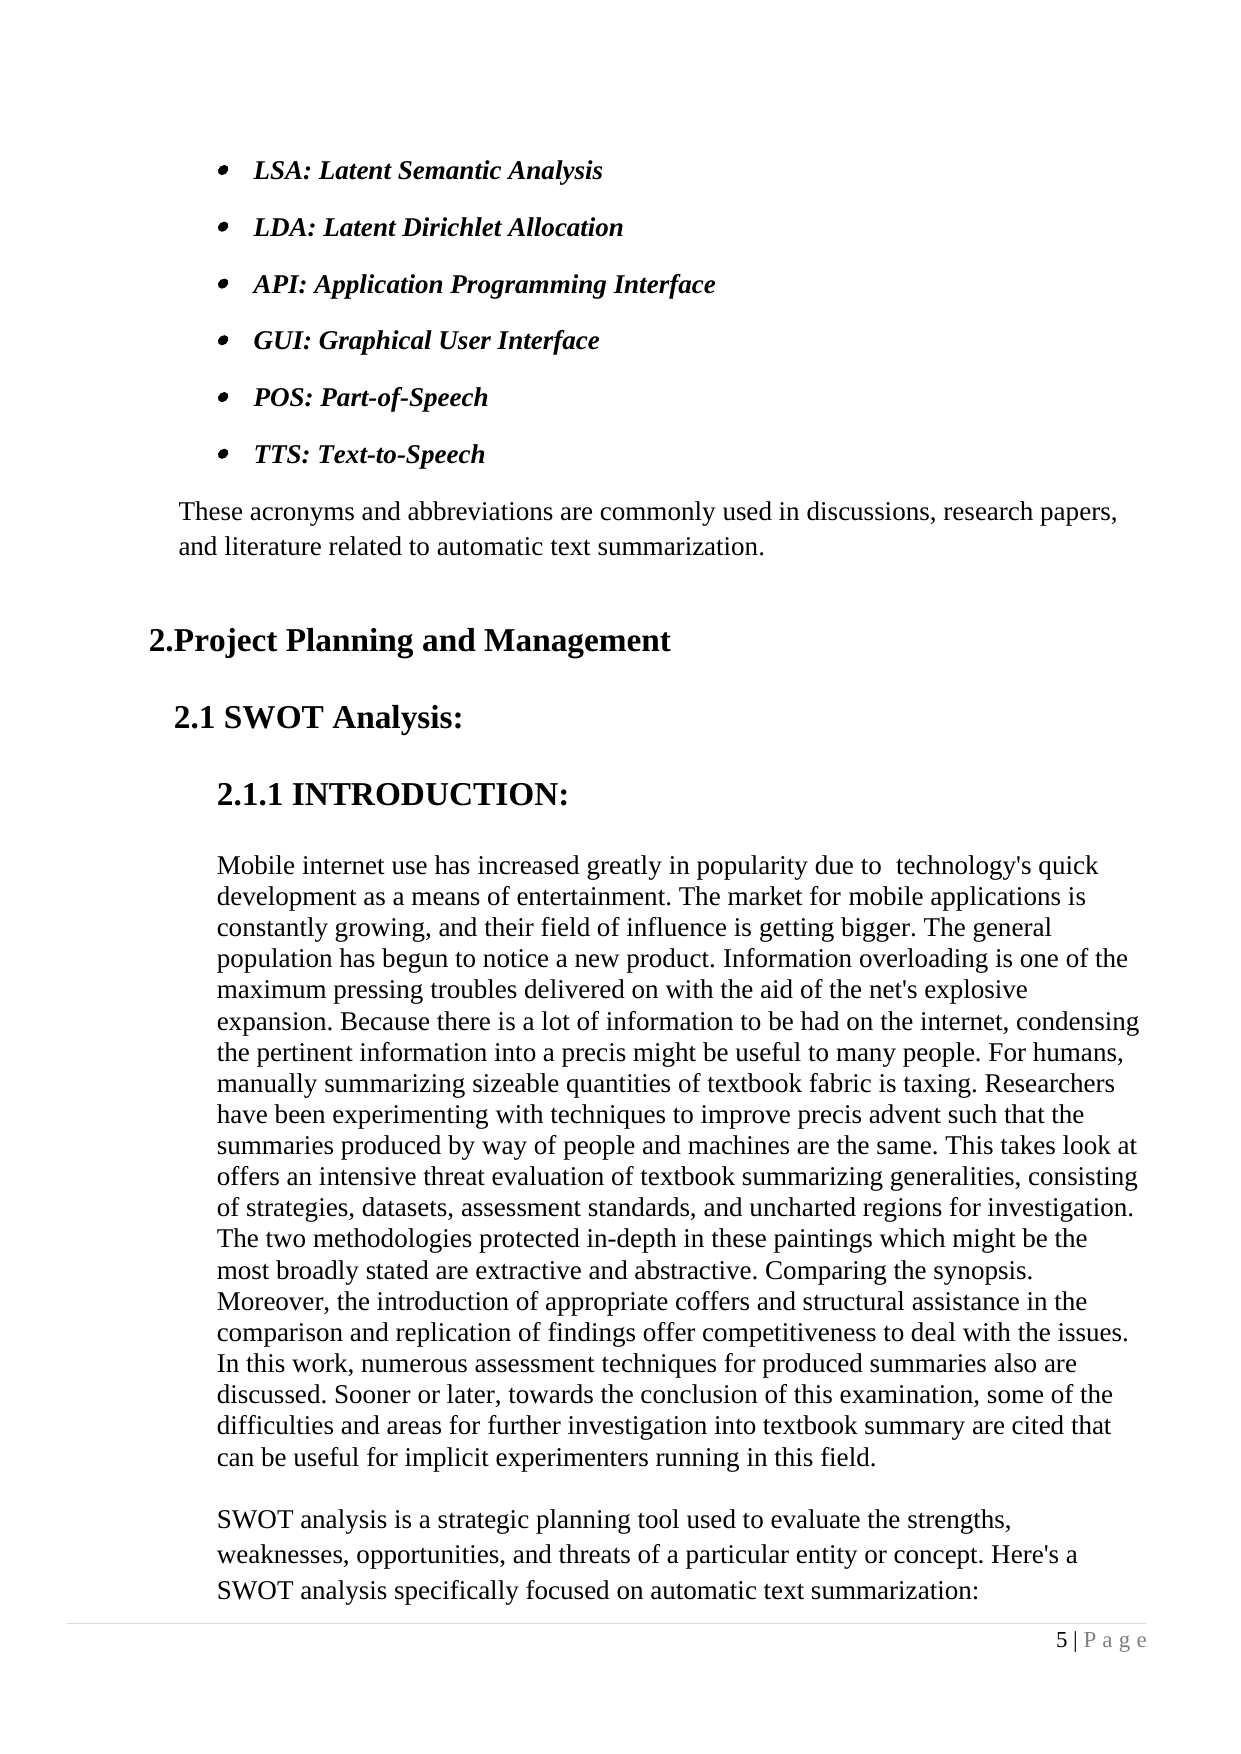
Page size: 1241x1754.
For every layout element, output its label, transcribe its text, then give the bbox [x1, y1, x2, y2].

list GUI: Graphical User Interface [216, 324, 1146, 356]
text Mobile internet use has increased greatly in popularity due to technology's quick development as a means of entertainment. The market for mobile applications is constantly growing, and their field of influence is getting bigger. The general population has begun to notice a new product. Information overloading is one of the maximum pressing troubles delivered on with the aid of the net's explosive expansion. Because there is a lot of information to be had on the internet, condensing the pertinent information into a precis might be useful to many people. For humans, manually summarizing sizeable quantities of textbook fabric is taxing. Researchers have been experimenting with techniques to improve precis advent such that the summaries produced by way of people and machines are the same. This takes look at offers an intensive threat evaluation of textbook summarizing generalities, consisting of strategies, datasets, assessment standards, and uncharted regions for investigation. The two methodologies protected in-depth in these paintings which might be the most broadly stated are extractive and abstractive. Comparing the synopsis. Moreover, the introduction of appropriate coffers and structural assistance in the comparison and replication of findings offer competitiveness to deal with the issues. In this work, numerous assessment techniques for produced summaries also are discussed. Sooner or later, towards the conclusion of this examination, some of the difficulties and areas for further investigation into textbook summary are cited that can be useful for implicit experimenters running in this field. [217, 849, 1146, 1472]
list LSA: Latent Semantic Analysis [216, 154, 1146, 185]
subtitle Project Planning and Management [148, 621, 1146, 659]
text These acronyms and abbreviations are commonly used in discussions, research papers, and literature related to automatic text summarization. [178, 495, 1146, 562]
subtitle 2.1 SWOT Analysis: [148, 698, 1146, 736]
list LDA: Latent Dirichlet Allocation [216, 211, 1146, 242]
subtitle 2.1.1 INTRODUCTION: [148, 774, 1146, 813]
list POS: Part-of-Speech [216, 381, 1146, 412]
list TTS: Text-to-Speech [216, 438, 1146, 469]
text SWOT analysis is a strategic planning tool used to evaluate the strengths, weaknesses, opportunities, and threats of a particular entity or concept. Here's a SWOT analysis specifically focused on automatic text summarization: [217, 1503, 1146, 1606]
list API: Application Programming Interface [216, 268, 1146, 299]
